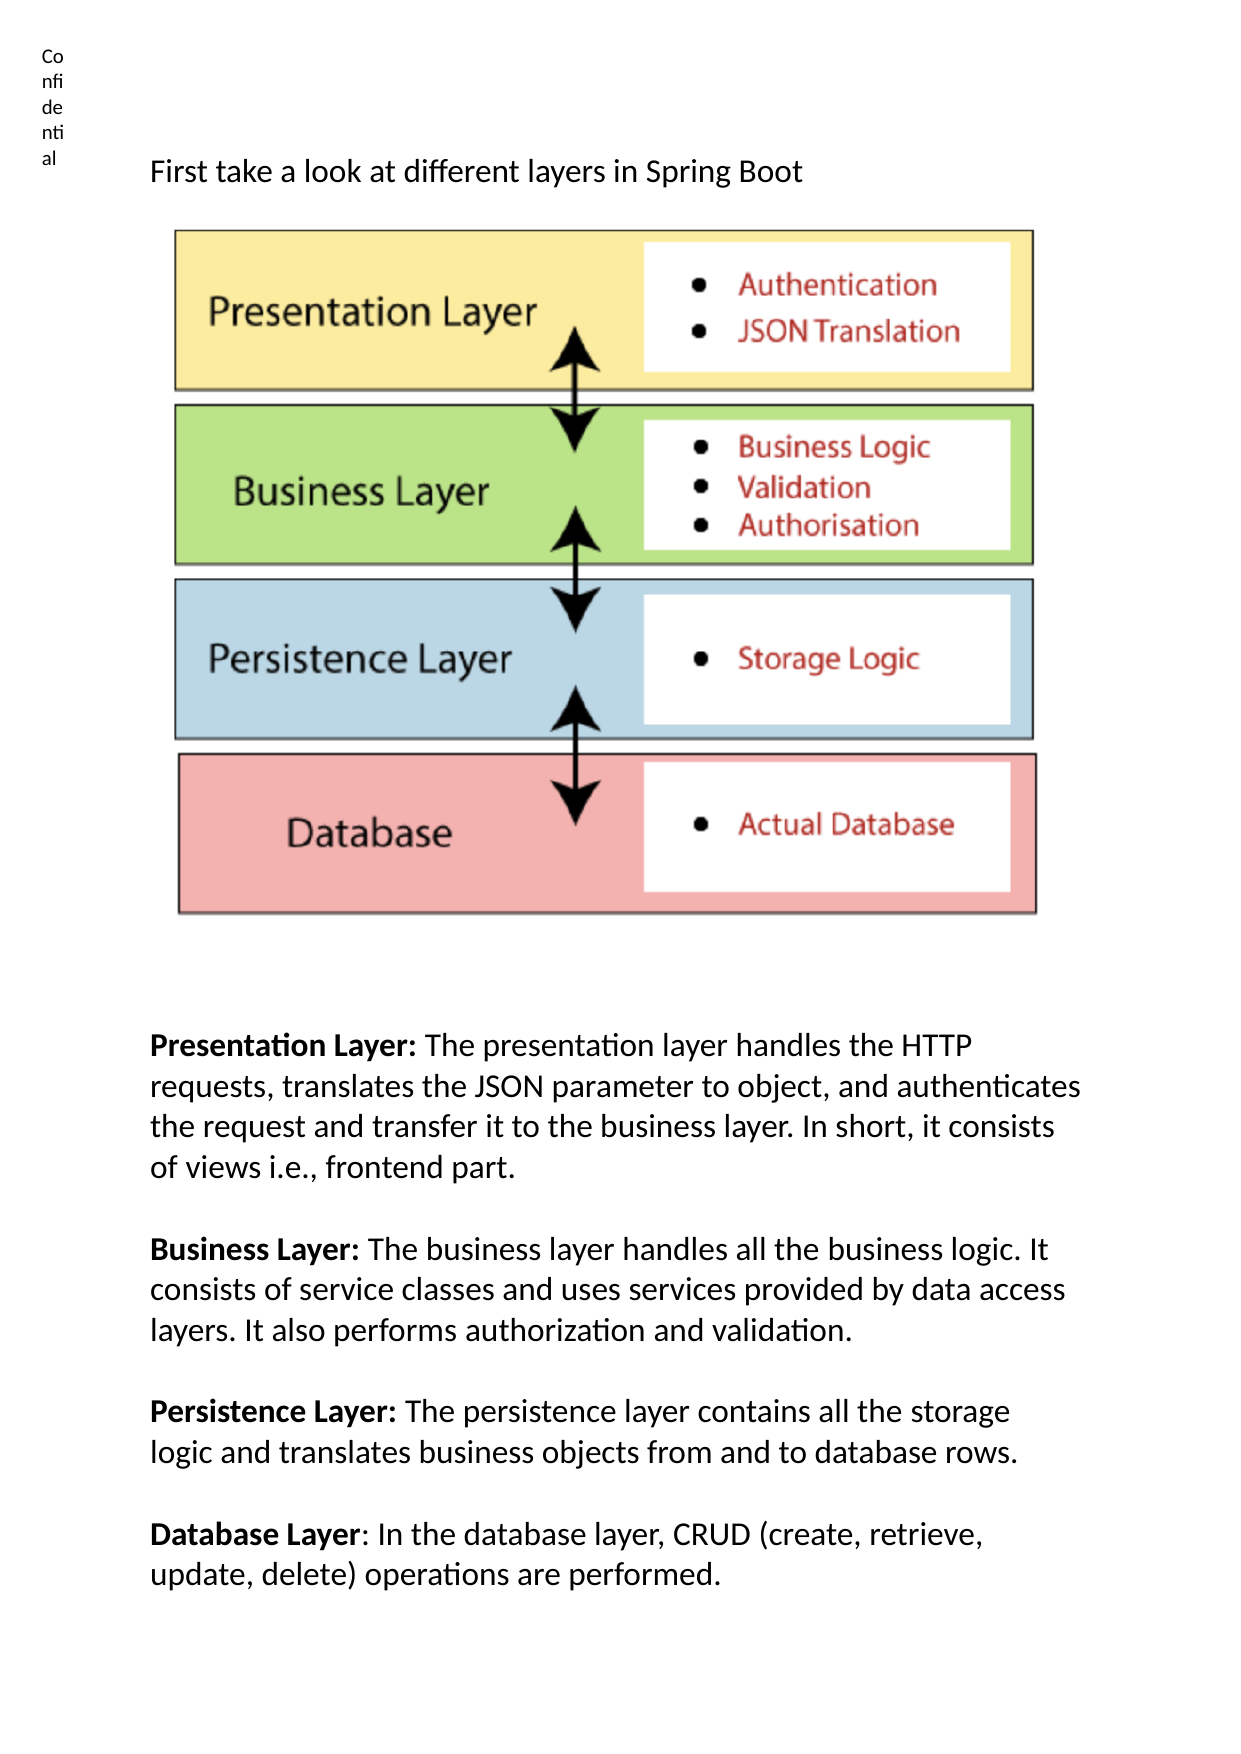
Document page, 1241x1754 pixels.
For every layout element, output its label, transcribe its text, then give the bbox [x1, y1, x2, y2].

text Persistence Layer: The persistence layer contains all the storage logic and translates business objects from and to database rows. [150, 1391, 1090, 1472]
text First take a look at different layers in Spring Boot [150, 150, 1090, 190]
picture [150, 190, 1091, 943]
text Business Layer: The business layer handles all the business logic. It consists of service classes and uses services provided by data access layers. It also performs authorization and validation. [150, 1228, 1090, 1350]
text Presentation Layer: The presentation layer handles the HTTP requests, translates the JSON parameter to object, and authenticates the request and transfer it to the business layer. In short, it consists of views i.e., frontend part. [150, 1024, 1090, 1187]
text Database Layer: In the database layer, CRUD (create, retrieve, update, delete) operations are performed. [150, 1513, 1090, 1594]
